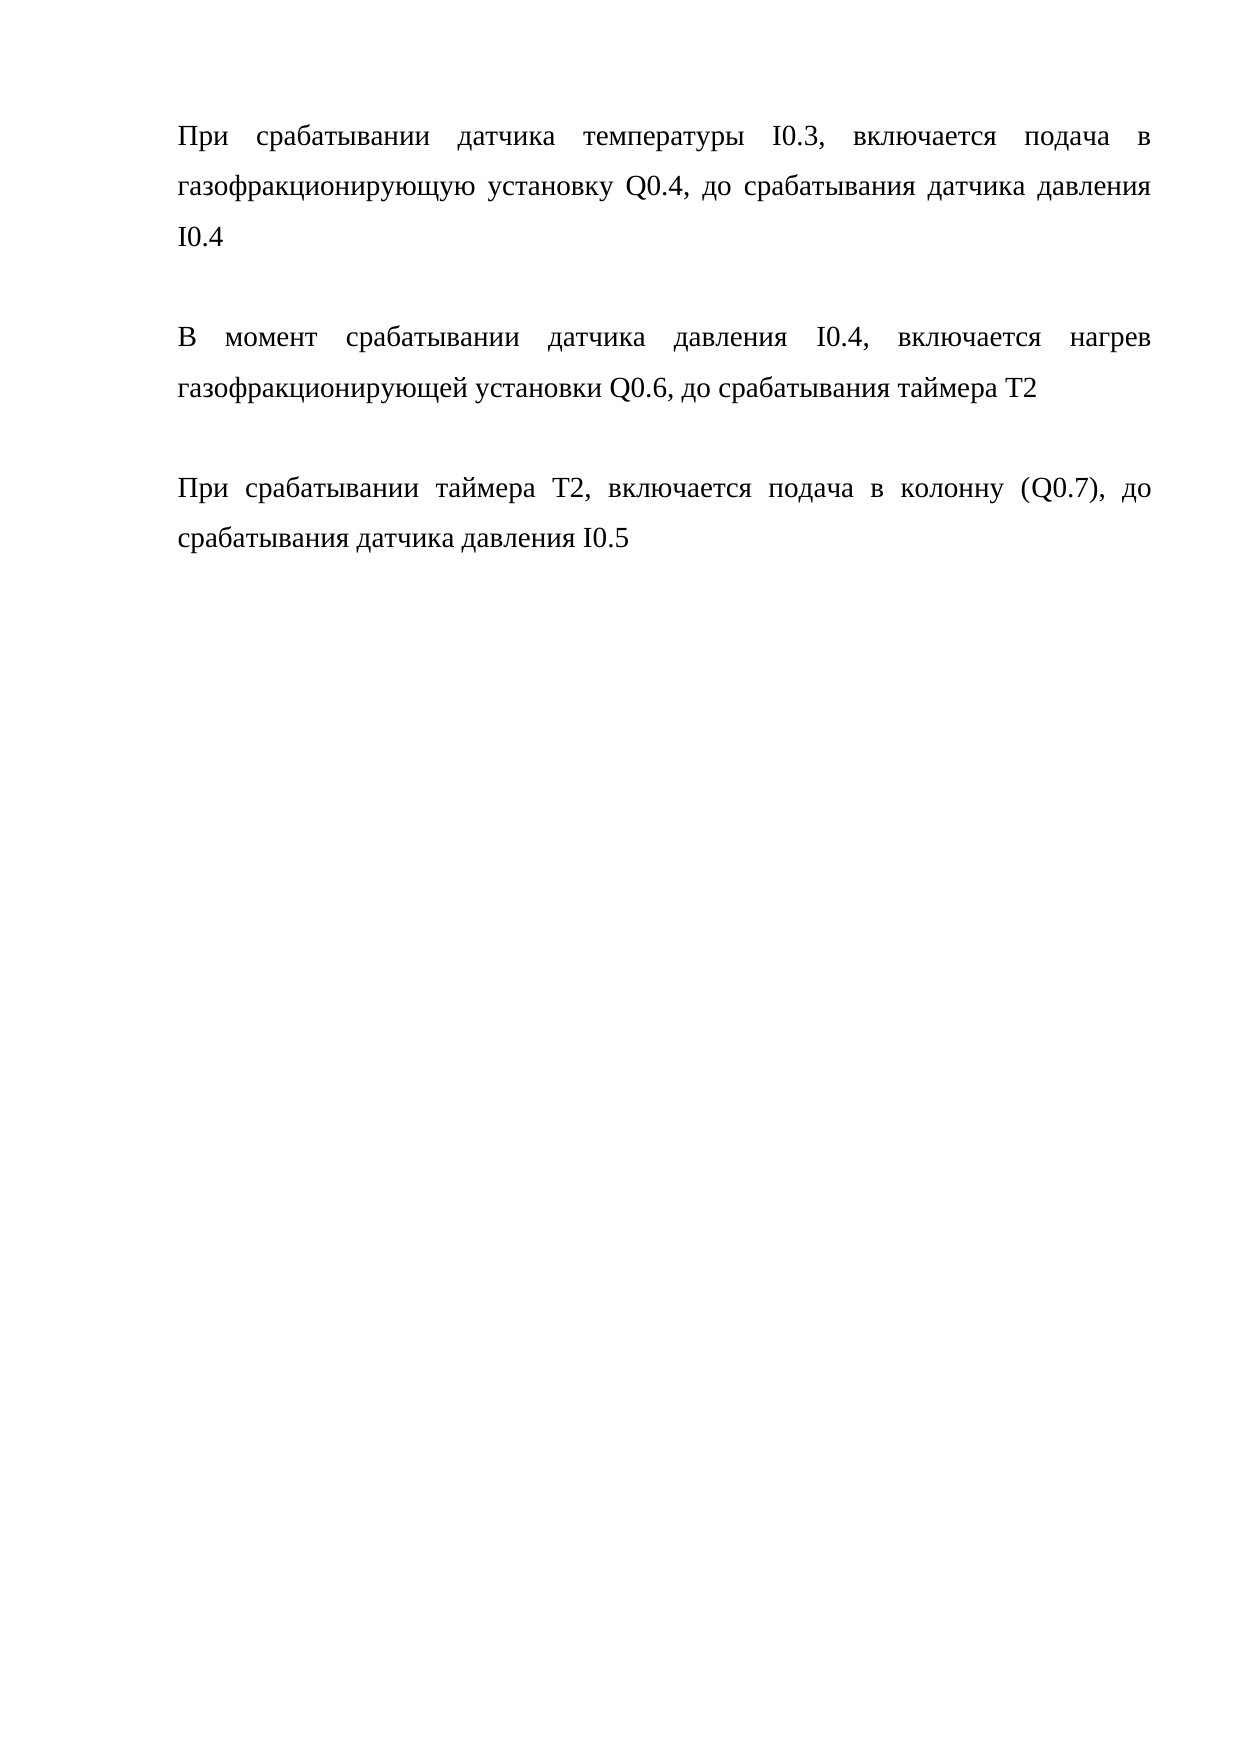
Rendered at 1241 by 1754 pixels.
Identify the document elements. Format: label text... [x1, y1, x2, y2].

text При срабатывании датчика температуры I0.3, включается подача в газофракционирующую установку Q0.4, до срабатывания датчика давления I0.4 [177, 118, 1152, 252]
text В момент срабатывании датчика давления I0.4, включается нагрев газофракционирующей установки Q0.6, до срабатывания таймера Т2 [177, 319, 1152, 403]
text При срабатывании таймера Т2, включается подача в колонну (Q0.7), до срабатывания датчика давления I0.5 [177, 470, 1152, 554]
